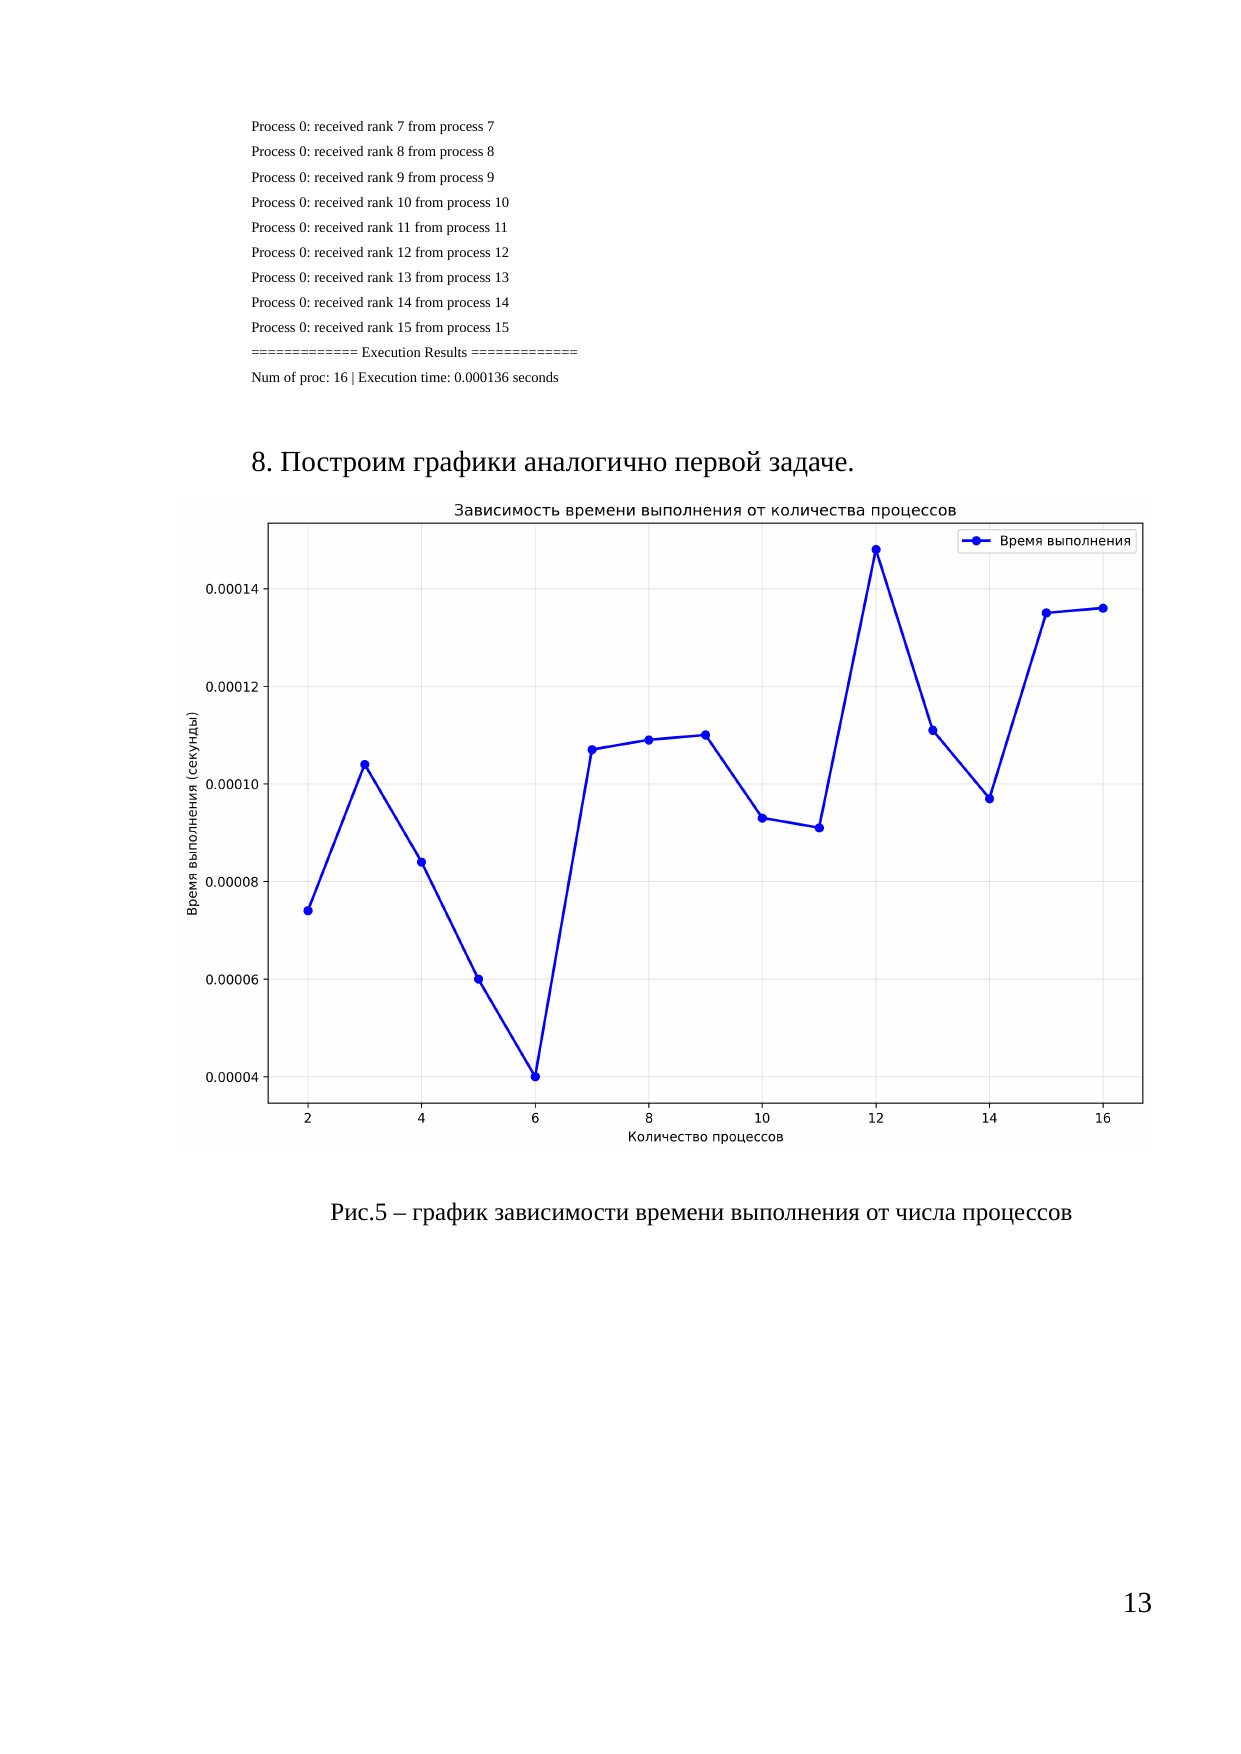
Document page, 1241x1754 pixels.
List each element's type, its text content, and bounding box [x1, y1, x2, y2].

text Process 0: received rank 10 from process 10 [177, 193, 1152, 210]
text Num of proc: 16 | Execution time: 0.000136 seconds [177, 369, 1152, 386]
text Process 0: received rank 9 from process 9 [177, 168, 1152, 185]
text Process 0: received rank 13 from process 13 [177, 269, 1152, 286]
text Process 0: received rank 14 from process 14 [177, 294, 1152, 311]
text ============= Execution Results ============= [177, 344, 1152, 361]
picture [177, 495, 1152, 1153]
text Process 0: received rank 15 from process 15 [177, 319, 1152, 336]
text Process 0: received rank 12 from process 12 [177, 244, 1152, 260]
text Process 0: received rank 8 from process 8 [177, 143, 1152, 160]
text Рис.5 – график зависимости времени выполнения от числа процессов [177, 1153, 1152, 1225]
text Process 0: received rank 11 from process 11 [177, 218, 1152, 235]
text 8. Построим графики аналогично первой задаче. [177, 444, 1152, 478]
text Process 0: received rank 7 from process 7 [177, 118, 1152, 135]
